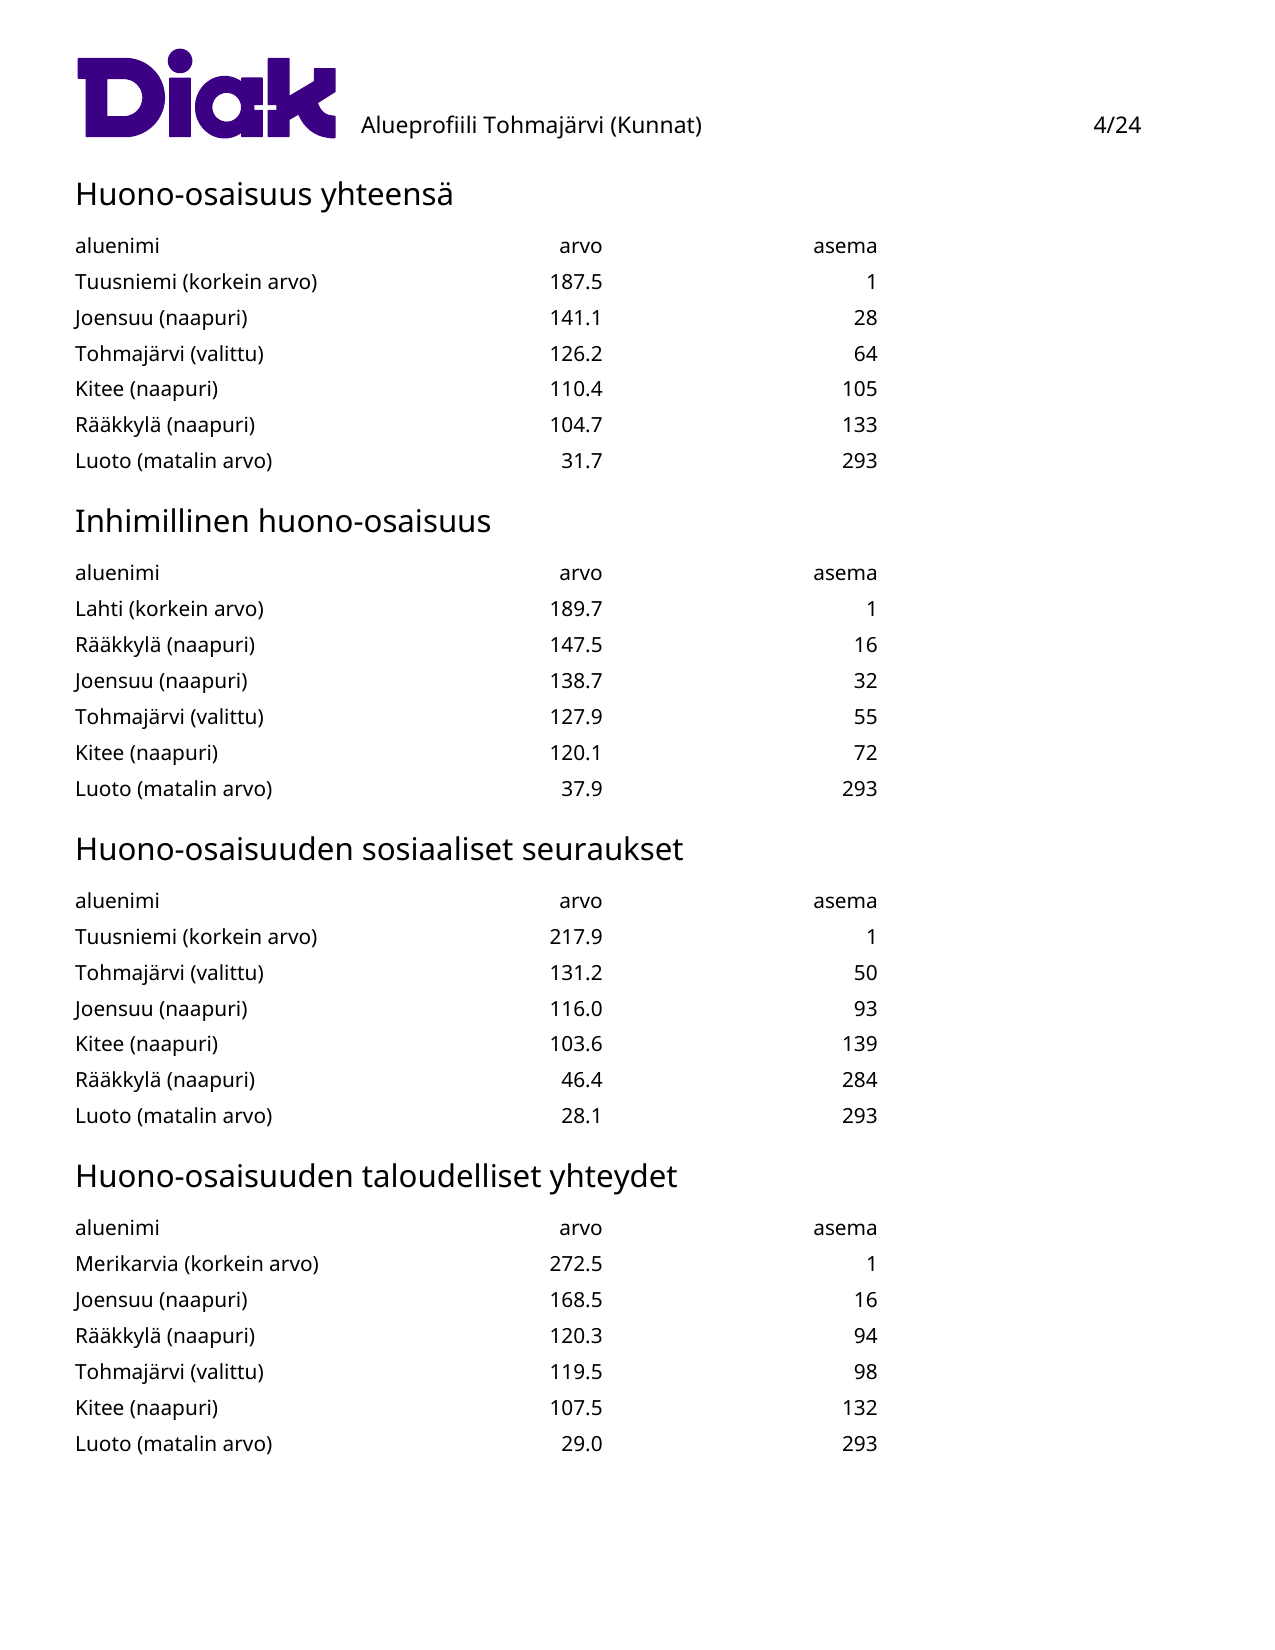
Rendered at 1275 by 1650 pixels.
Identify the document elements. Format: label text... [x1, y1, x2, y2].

table_cell 168.5 [339, 1281, 614, 1317]
table_cell 50 [614, 954, 889, 990]
table_cell 46.4 [339, 1062, 614, 1098]
table_cell Rääkkylä (naapuri) [64, 1062, 339, 1098]
table_cell 141.1 [339, 299, 614, 335]
table_cell Tuusniemi (korkein arvo) [64, 263, 339, 299]
table_header arvo [339, 882, 614, 918]
table_cell Tohmajärvi (valittu) [64, 698, 339, 734]
table_header asema [614, 555, 889, 591]
table_cell 103.6 [339, 1026, 614, 1062]
subtitle Inhimillinen huono-osaisuus [75, 499, 1200, 542]
table_cell 293 [614, 1425, 889, 1461]
table_cell Rääkkylä (naapuri) [64, 626, 339, 662]
table_cell 147.5 [339, 626, 614, 662]
table_cell 187.5 [339, 263, 614, 299]
table_cell Luoto (matalin arvo) [64, 770, 339, 806]
table_header arvo [339, 555, 614, 591]
table_cell 1 [614, 918, 889, 954]
table_cell 28 [614, 299, 889, 335]
table_cell 127.9 [339, 698, 614, 734]
table_header aluenimi [64, 1210, 339, 1246]
table_header asema [614, 882, 889, 918]
table_cell 132 [614, 1389, 889, 1425]
table_cell 120.1 [339, 734, 614, 770]
table_cell 107.5 [339, 1389, 614, 1425]
table_cell 133 [614, 407, 889, 443]
table_cell 272.5 [339, 1246, 614, 1281]
table_cell 93 [614, 990, 889, 1026]
table_cell 16 [614, 626, 889, 662]
table_cell Luoto (matalin arvo) [64, 1425, 339, 1461]
table_cell 28.1 [339, 1098, 614, 1134]
table_cell 31.7 [339, 443, 614, 479]
table_cell 284 [614, 1062, 889, 1098]
table_cell 72 [614, 734, 889, 770]
table_cell 29.0 [339, 1425, 614, 1461]
table_cell 293 [614, 770, 889, 806]
table_cell 98 [614, 1353, 889, 1389]
table_cell Joensuu (naapuri) [64, 663, 339, 698]
table_header aluenimi [64, 227, 339, 263]
table_cell 120.3 [339, 1318, 614, 1353]
table_cell 119.5 [339, 1353, 614, 1389]
table_header aluenimi [64, 882, 339, 918]
table_cell 131.2 [339, 954, 614, 990]
table_cell 94 [614, 1318, 889, 1353]
table_cell Tohmajärvi (valittu) [64, 335, 339, 371]
table_cell 139 [614, 1026, 889, 1062]
table_cell Lahti (korkein arvo) [64, 591, 339, 626]
table_header asema [614, 227, 889, 263]
table_cell 126.2 [339, 335, 614, 371]
table_cell Rääkkylä (naapuri) [64, 407, 339, 443]
table_cell 1 [614, 1246, 889, 1281]
table_header asema [614, 1210, 889, 1246]
table_cell Merikarvia (korkein arvo) [64, 1246, 339, 1281]
table_cell Luoto (matalin arvo) [64, 1098, 339, 1134]
table_header arvo [339, 227, 614, 263]
table_cell Joensuu (naapuri) [64, 1281, 339, 1317]
subtitle Huono-osaisuus yhteensä [75, 172, 1200, 214]
table_cell 55 [614, 698, 889, 734]
table_cell 1 [614, 263, 889, 299]
table_cell 16 [614, 1281, 889, 1317]
table_cell 217.9 [339, 918, 614, 954]
subtitle Huono-osaisuuden taloudelliset yhteydet [75, 1154, 1200, 1197]
table_cell 110.4 [339, 371, 614, 407]
table_cell 105 [614, 371, 889, 407]
table_cell 293 [614, 443, 889, 479]
table_cell Joensuu (naapuri) [64, 299, 339, 335]
table_cell 293 [614, 1098, 889, 1134]
table_cell 64 [614, 335, 889, 371]
table_cell Tuusniemi (korkein arvo) [64, 918, 339, 954]
table_cell Tohmajärvi (valittu) [64, 1353, 339, 1389]
subtitle Huono-osaisuuden sosiaaliset seuraukset [75, 827, 1200, 869]
table_cell Rääkkylä (naapuri) [64, 1318, 339, 1353]
table_cell 189.7 [339, 591, 614, 626]
table_cell Kitee (naapuri) [64, 1389, 339, 1425]
table_cell Kitee (naapuri) [64, 371, 339, 407]
table_cell 37.9 [339, 770, 614, 806]
table_cell 1 [614, 591, 889, 626]
table_cell 116.0 [339, 990, 614, 1026]
table_cell Tohmajärvi (valittu) [64, 954, 339, 990]
table_cell Joensuu (naapuri) [64, 990, 339, 1026]
table_cell 104.7 [339, 407, 614, 443]
table_cell 138.7 [339, 663, 614, 698]
table_cell Luoto (matalin arvo) [64, 443, 339, 479]
table_header aluenimi [64, 555, 339, 591]
table_header arvo [339, 1210, 614, 1246]
table_cell 32 [614, 663, 889, 698]
table_cell Kitee (naapuri) [64, 1026, 339, 1062]
table_cell Kitee (naapuri) [64, 734, 339, 770]
